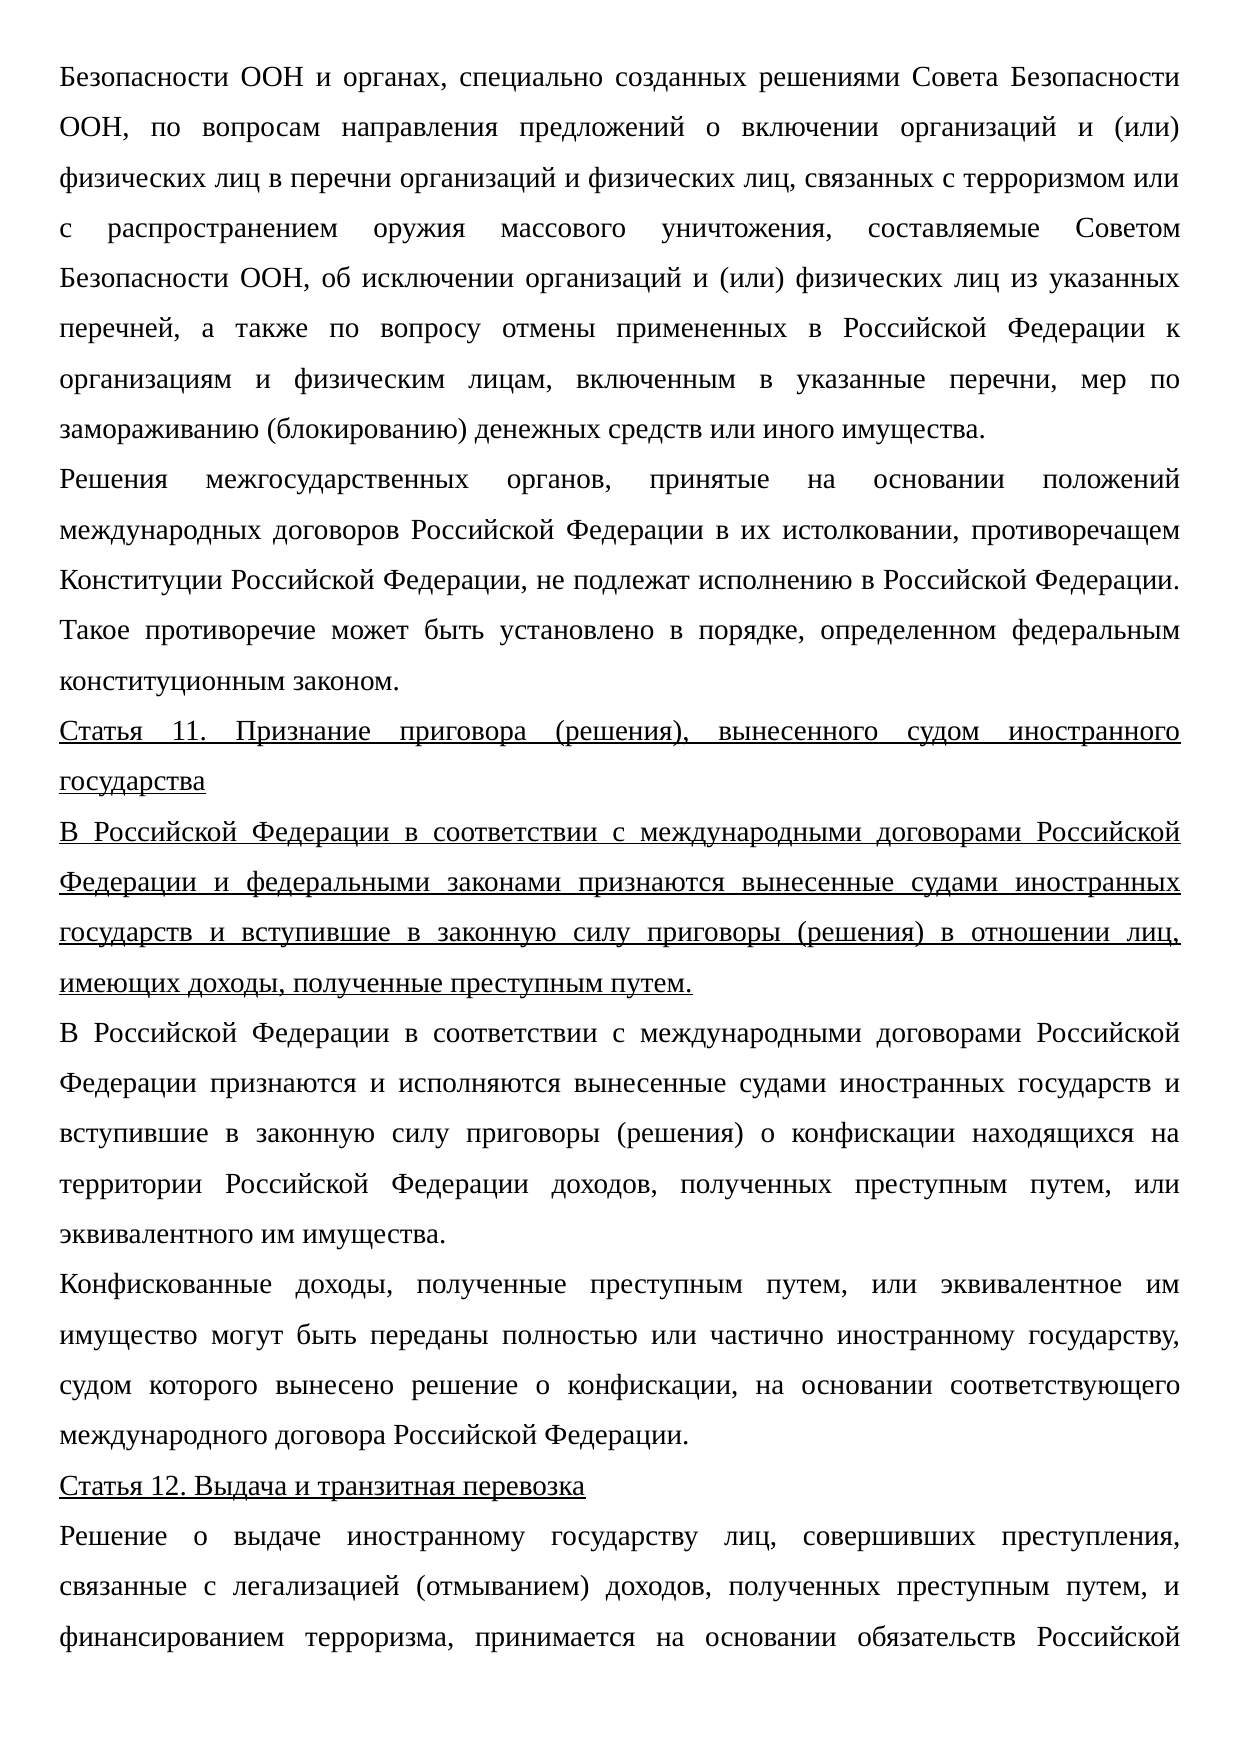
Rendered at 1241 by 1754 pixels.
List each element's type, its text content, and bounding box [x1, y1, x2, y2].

text Статья 11. Признание приговора (решения), вынесенного судом иностранного государства [59, 744, 1181, 797]
text Решения межгосударственных органов, принятые на основании положений международных договоров Российской Федерации в их истолковании, противоречащем Конституции Российской Федерации, не подлежат исполнению в Российской Федерации. Такое противоречие может быть установлено в порядке, определенном федеральным конституционным законом. [59, 462, 1181, 696]
text В Российской Федерации в соответствии с международными договорами Российской Федерации и федеральными законами признаются вынесенные судами иностранных государств и вступившие в законную силу приговоры (решения) в отношении лиц, имеющих доходы, полученные преступным путем. [59, 814, 1181, 843]
text В Российской Федерации в соответствии с международными договорами Российской Федерации и федеральными законами признаются вынесенные судами иностранных государств и вступившие в законную силу приговоры (решения) в отношении лиц, имеющих доходы, полученные преступным путем. [59, 945, 1181, 998]
text Статья 12. Выдача и транзитная перевозка [59, 1468, 1181, 1501]
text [59, 1518, 1181, 1652]
text В Российской Федерации в соответствии с международными договорами Российской Федерации и федеральными законами признаются вынесенные судами иностранных государств и вступившие в законную силу приговоры (решения) в отношении лиц, имеющих доходы, полученные преступным путем. [59, 895, 1181, 943]
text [59, 59, 1181, 445]
text Статья 11. Признание приговора (решения), вынесенного судом иностранного государства [59, 713, 1181, 742]
text Конфискованные доходы, полученные преступным путем, или эквивалентное им имущество могут быть переданы полностью или частично иностранному государству, судом которого вынесено решение о конфискации, на основании соответствующего международного договора Российской Федерации. [59, 1267, 1181, 1451]
text В Российской Федерации в соответствии с международными договорами Российской Федерации признаются и исполняются вынесенные судами иностранных государств и вступившие в законную силу приговоры (решения) о конфискации находящихся на территории Российской Федерации доходов, полученных преступным путем, или эквивалентного им имущества. [59, 1015, 1181, 1250]
text В Российской Федерации в соответствии с международными договорами Российской Федерации и федеральными законами признаются вынесенные судами иностранных государств и вступившие в законную силу приговоры (решения) в отношении лиц, имеющих доходы, полученные преступным путем. [59, 844, 1181, 893]
